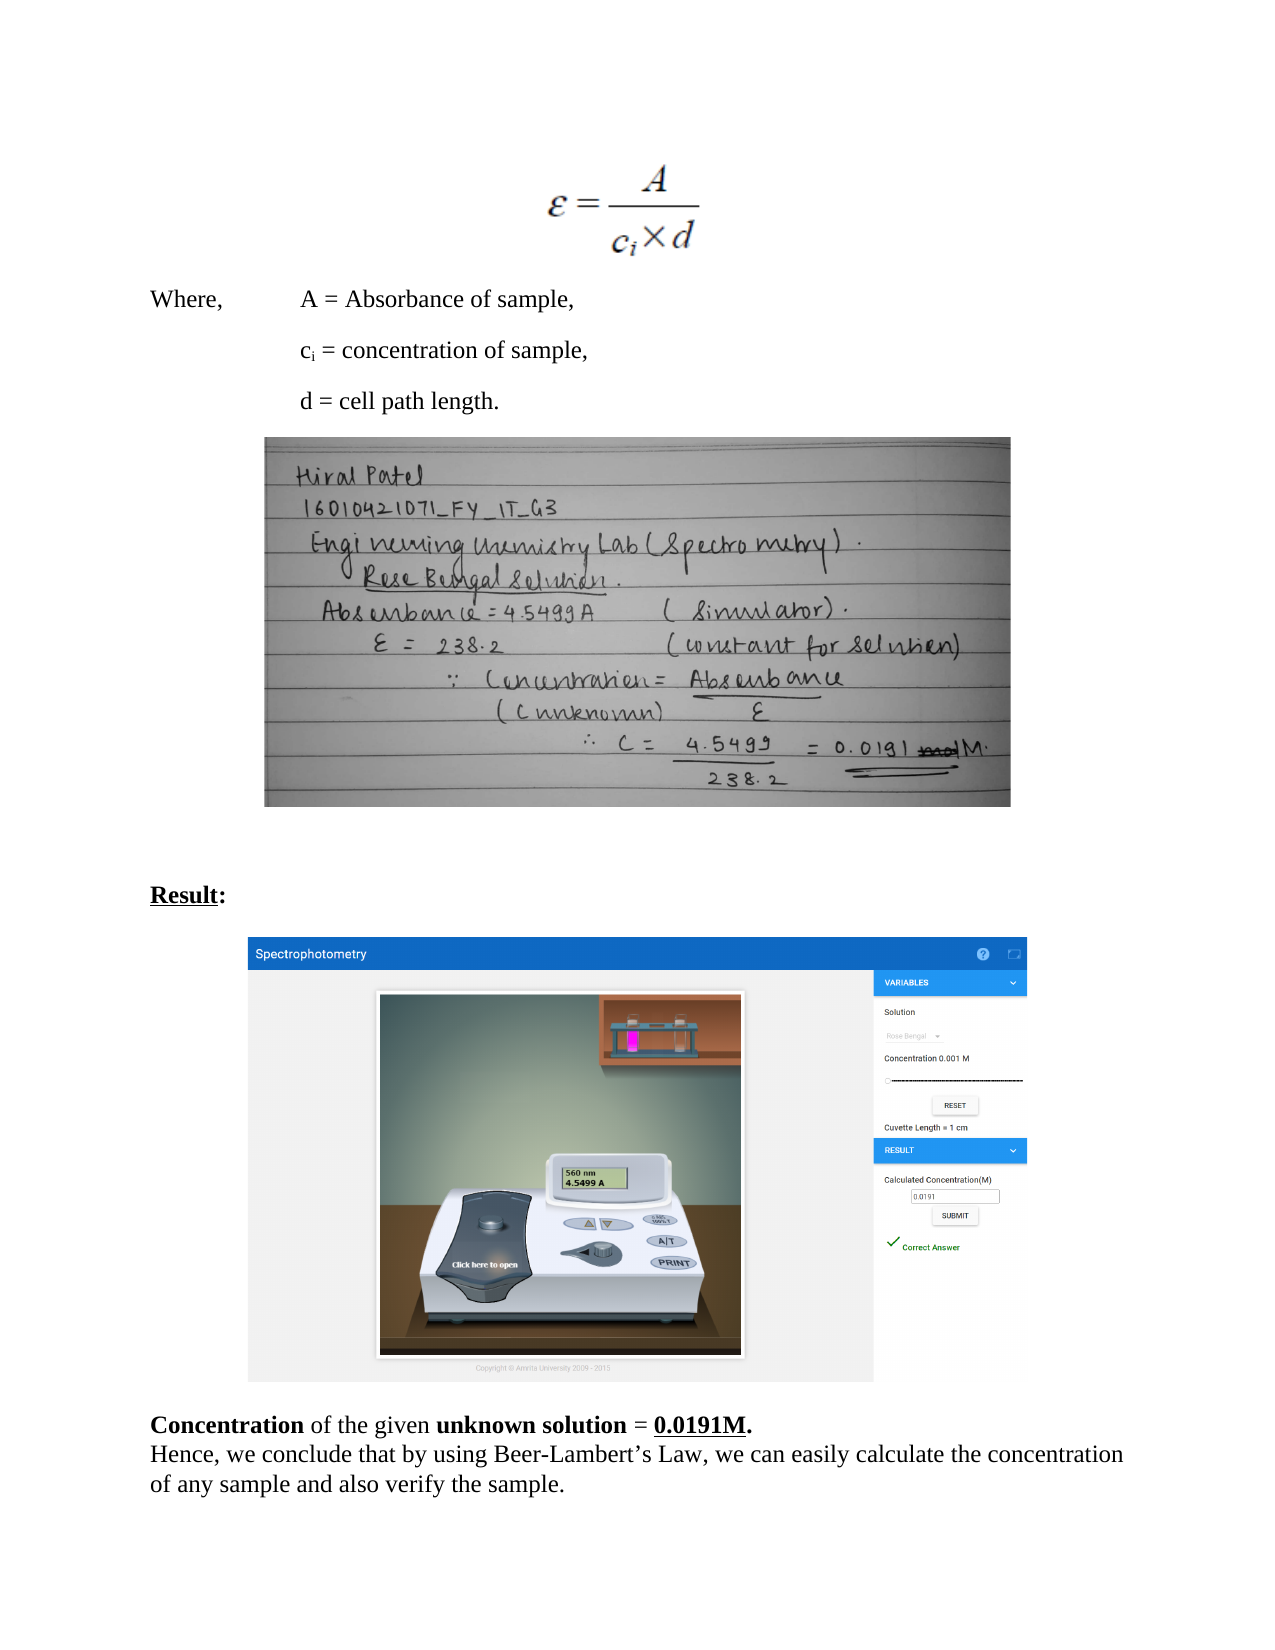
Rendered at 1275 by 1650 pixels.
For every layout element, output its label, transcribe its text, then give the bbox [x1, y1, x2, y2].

text ci = concentration of sample, [225, 336, 1125, 364]
text Hence, we conclude that by using Beer-Lambert’s Law, we can easily calculate the concentration of any sample and also verify the sample. [150, 1439, 1125, 1498]
text Result: [150, 880, 1125, 908]
text Concentration of the given unknown solution = 0.0191M. [150, 1411, 1125, 1439]
text d = cell path length. [225, 386, 1125, 415]
text Where, A = Absorbance of sample, [150, 284, 1125, 313]
picture [264, 437, 1011, 807]
picture [247, 937, 1028, 1382]
